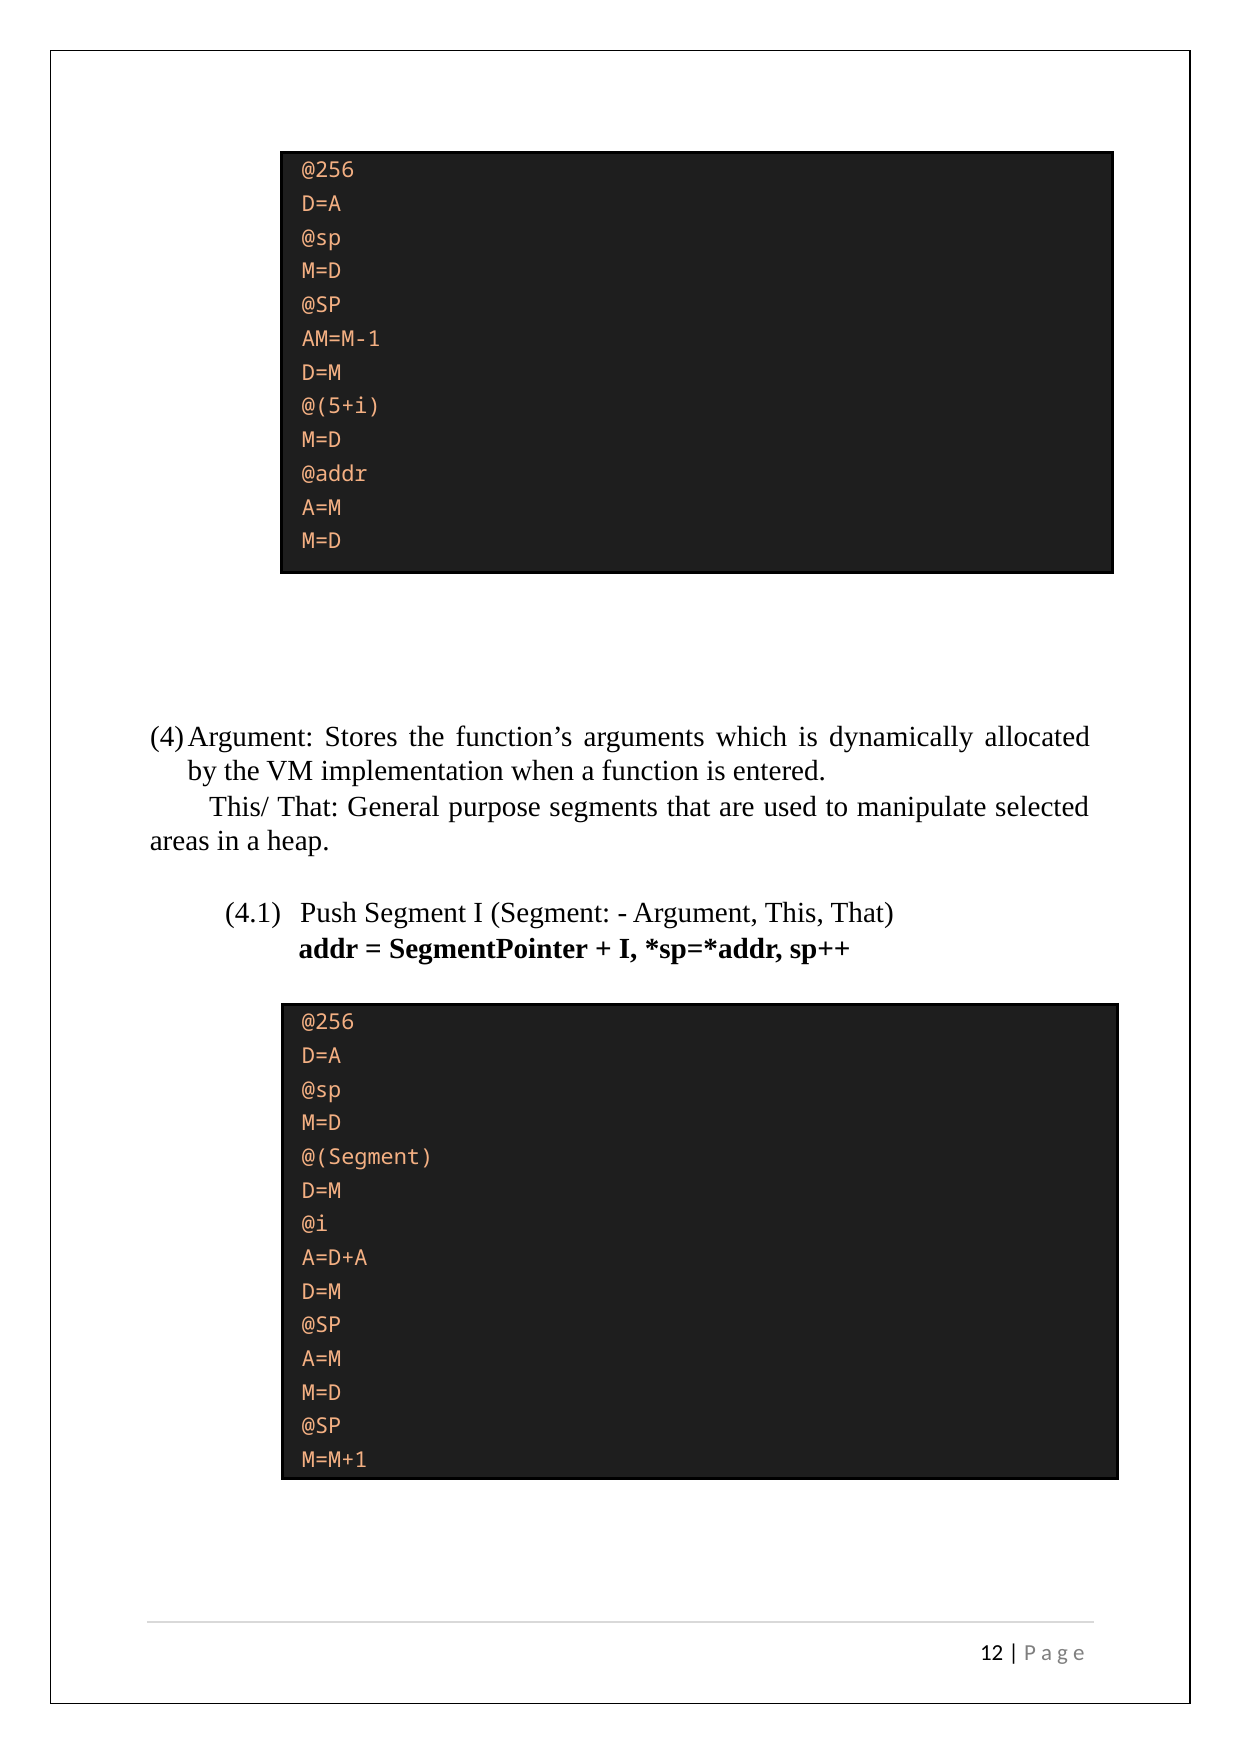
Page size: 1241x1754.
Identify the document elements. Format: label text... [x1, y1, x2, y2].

table_header @256 D=A @sp M=D @SP AM=M-1 D=M @(5+i) M=D @addr A=M M=D [283, 154, 1111, 571]
table_header @256 D=A @sp M=D @(Segment) D=M @i A=D+A D=M @SP A=M M=D @SP M=M+1 [284, 1006, 1116, 1477]
list Push Segment I (Segment: - Argument, This, That) [225, 895, 1091, 929]
text This/ That: General purpose segments that are used to manipulate selected areas in a heap. [148, 789, 1091, 857]
text addr = SegmentPointer + I, *sp=*addr, sp++ [150, 931, 1091, 964]
list Argument: Stores the function’s arguments which is dynamically allocated by the VM implementation when a function is entered. [150, 719, 1091, 787]
